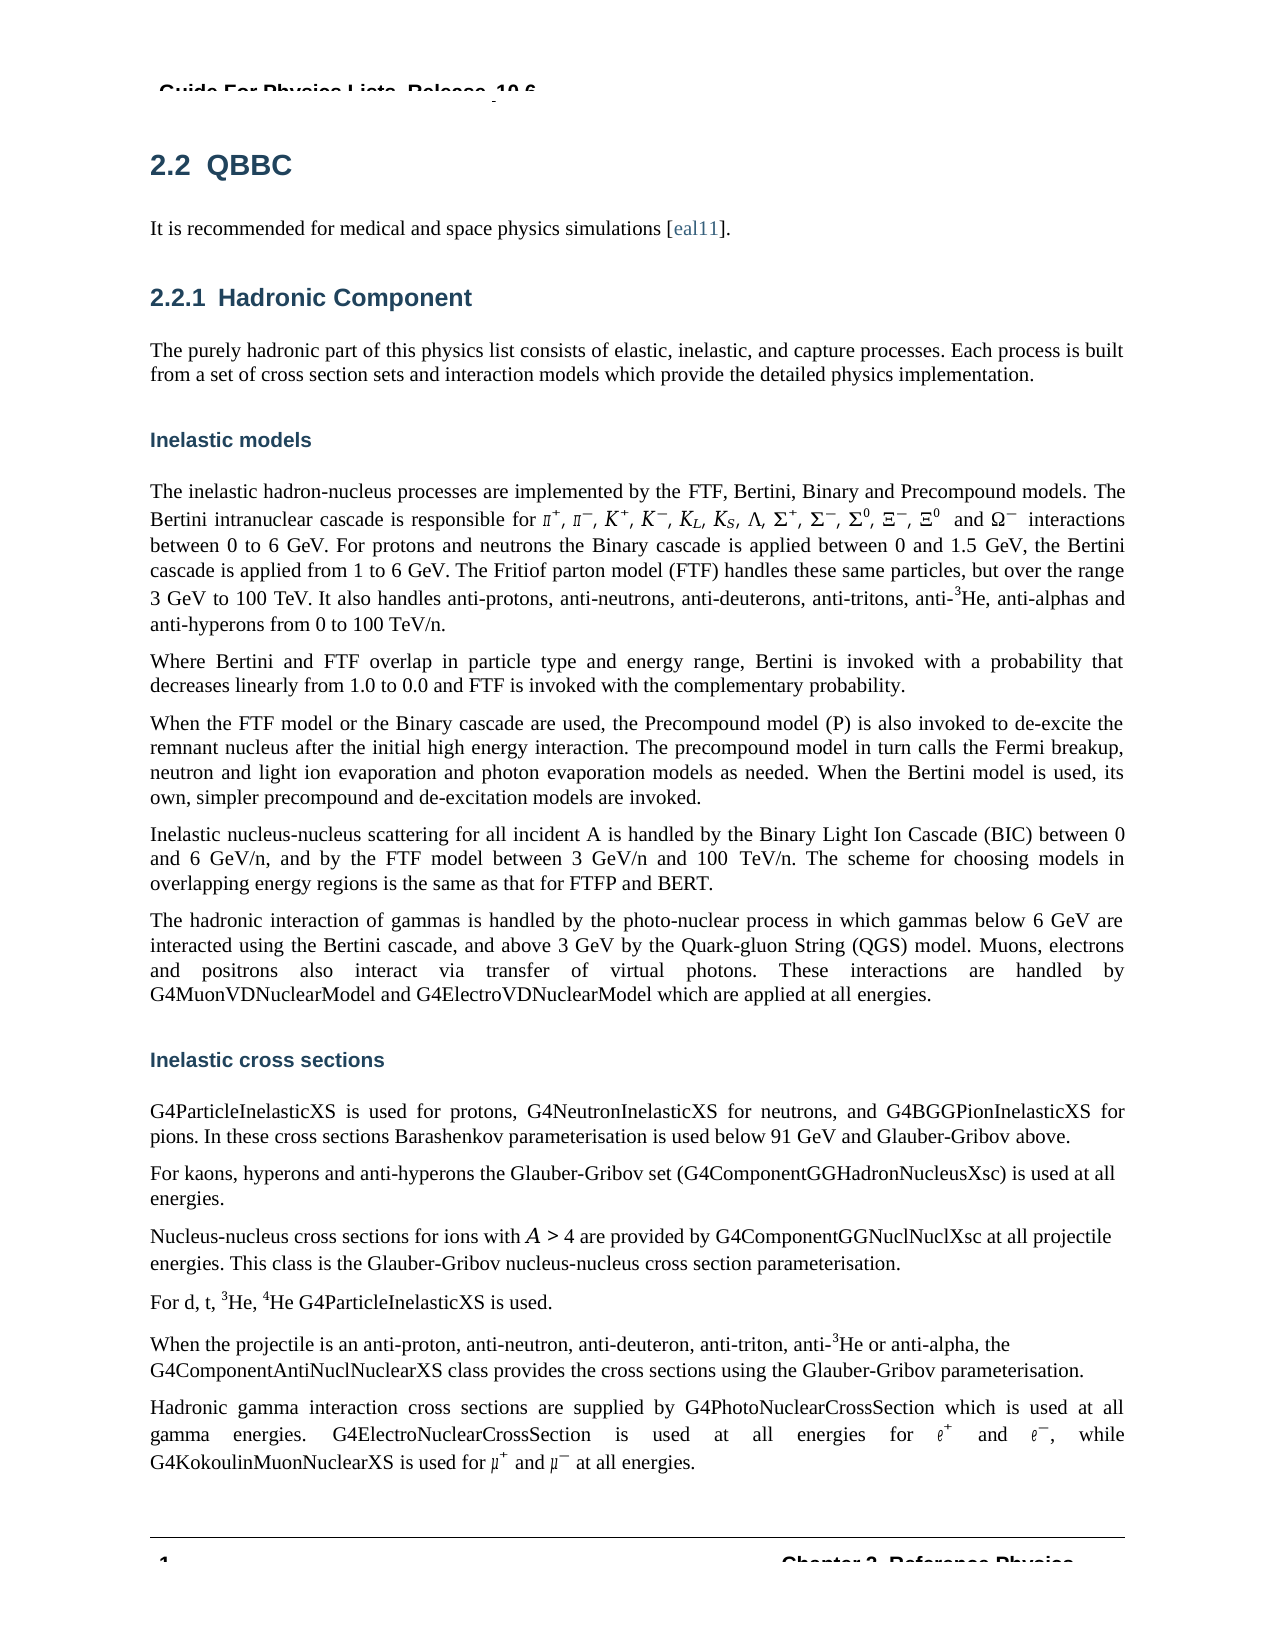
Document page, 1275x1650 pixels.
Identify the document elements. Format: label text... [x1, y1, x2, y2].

text It is recommended for medical and space physics simulations [eal11]. [150, 216, 1187, 240]
text The purely hadronic part of this physics list consists of elastic, inelastic, and capture processes. Each process is built from a set of cross section sets and interaction models which provide the detailed physics implementation. [150, 337, 1125, 386]
text Nucleus-nucleus cross sections for ions with 𝐴 > 4 are provided by G4ComponentGGNuclNuclXsc at all projectile energies. This class is the Glauber-Gribov nucleus-nucleus cross section parameterisation. [150, 1221, 1187, 1274]
text The inelastic hadron-nucleus processes are implemented by the FTF, Bertini, Binary and Precompound models. The Bertini intranuclear cascade is responsible for 𝜋+, 𝜋−, 𝐾+, 𝐾−, 𝐾𝐿, 𝐾𝑆, Λ, Σ+, Σ−, Σ0, Ξ−, Ξ0 and Ω− interactions between 0 to 6 GeV. For protons and neutrons the Binary cascade is applied between 0 and 1.5 GeV, the Bertini cascade is applied from 1 to 6 GeV. The Fritiof parton model (FTF) handles these same particles, but over the range 3 GeV to 100 TeV. It also handles anti-protons, anti-neutrons, anti-deuterons, anti-tritons, anti-3He, anti-alphas and anti-hyperons from 0 to 100 TeV/n. [150, 479, 1125, 636]
text Inelastic cross sections [150, 1048, 1187, 1072]
text When the FTF model or the Binary cascade are used, the Precompound model (P) is also invoked to de-excite the remnant nucleus after the initial high energy interaction. The precompound model in turn calls the Fermi breakup, neutron and light ion evaporation and photon evaporation models as needed. When the Bertini model is used, its own, simpler precompound and de-excitation models are invoked. [150, 711, 1125, 809]
text For kaons, hyperons and anti-hyperons the Glauber-Gribov set (G4ComponentGGHadronNucleusXsc) is used at all energies. [150, 1161, 1187, 1210]
list Hadronic Component [150, 283, 1187, 311]
text The hadronic interaction of gammas is handled by the photo-nuclear process in which gammas below 6 GeV are interacted using the Bertini cascade, and above 3 GeV by the Quark-gluon String (QGS) model. Muons, electrons and positrons also interact via transfer of virtual photons. These interactions are handled by G4MuonVDNuclearModel and G4ElectroVDNuclearModel which are applied at all energies. [150, 908, 1125, 1006]
text Hadronic gamma interaction cross sections are supplied by G4PhotoNuclearCrossSection which is used at all gamma energies. G4ElectroNuclearCrossSection is used at all energies for 𝑒+ and 𝑒−, while G4KokoulinMuonNuclearXS is used for 𝜇+ and 𝜇− at all energies. [150, 1396, 1125, 1475]
text G4ParticleInelasticXS is used for protons, G4NeutronInelasticXS for neutrons, and G4BGGPionInelasticXS for pions. In these cross sections Barashenkov parameterisation is used below 91 GeV and Glauber-Gribov above. [150, 1099, 1125, 1148]
subtitle QBBC [150, 148, 1187, 181]
text Where Bertini and FTF overlap in particle type and energy range, Bertini is invoked with a probability that decreases linearly from 1.0 to 0.0 and FTF is invoked with the complementary probability. [150, 649, 1125, 697]
text Inelastic nucleus-nucleus scattering for all incident A is handled by the Binary Light Ion Cascade (BIC) between 0 and 6 GeV/n, and by the FTF model between 3 GeV/n and 100 TeV/n. The scheme for choosing models in overlapping energy regions is the same as that for FTFP and BERT. [150, 822, 1125, 895]
text For d, t, 3He, 4He G4ParticleInelasticXS is used. [150, 1287, 1187, 1316]
text When the projectile is an anti-proton, anti-neutron, anti-deuteron, anti-triton, anti-3He or anti-alpha, the G4ComponentAntiNuclNuclearXS class provides the cross sections using the Glauber-Gribov parameterisation. [150, 1329, 1187, 1382]
text Inelastic models [150, 428, 1187, 452]
